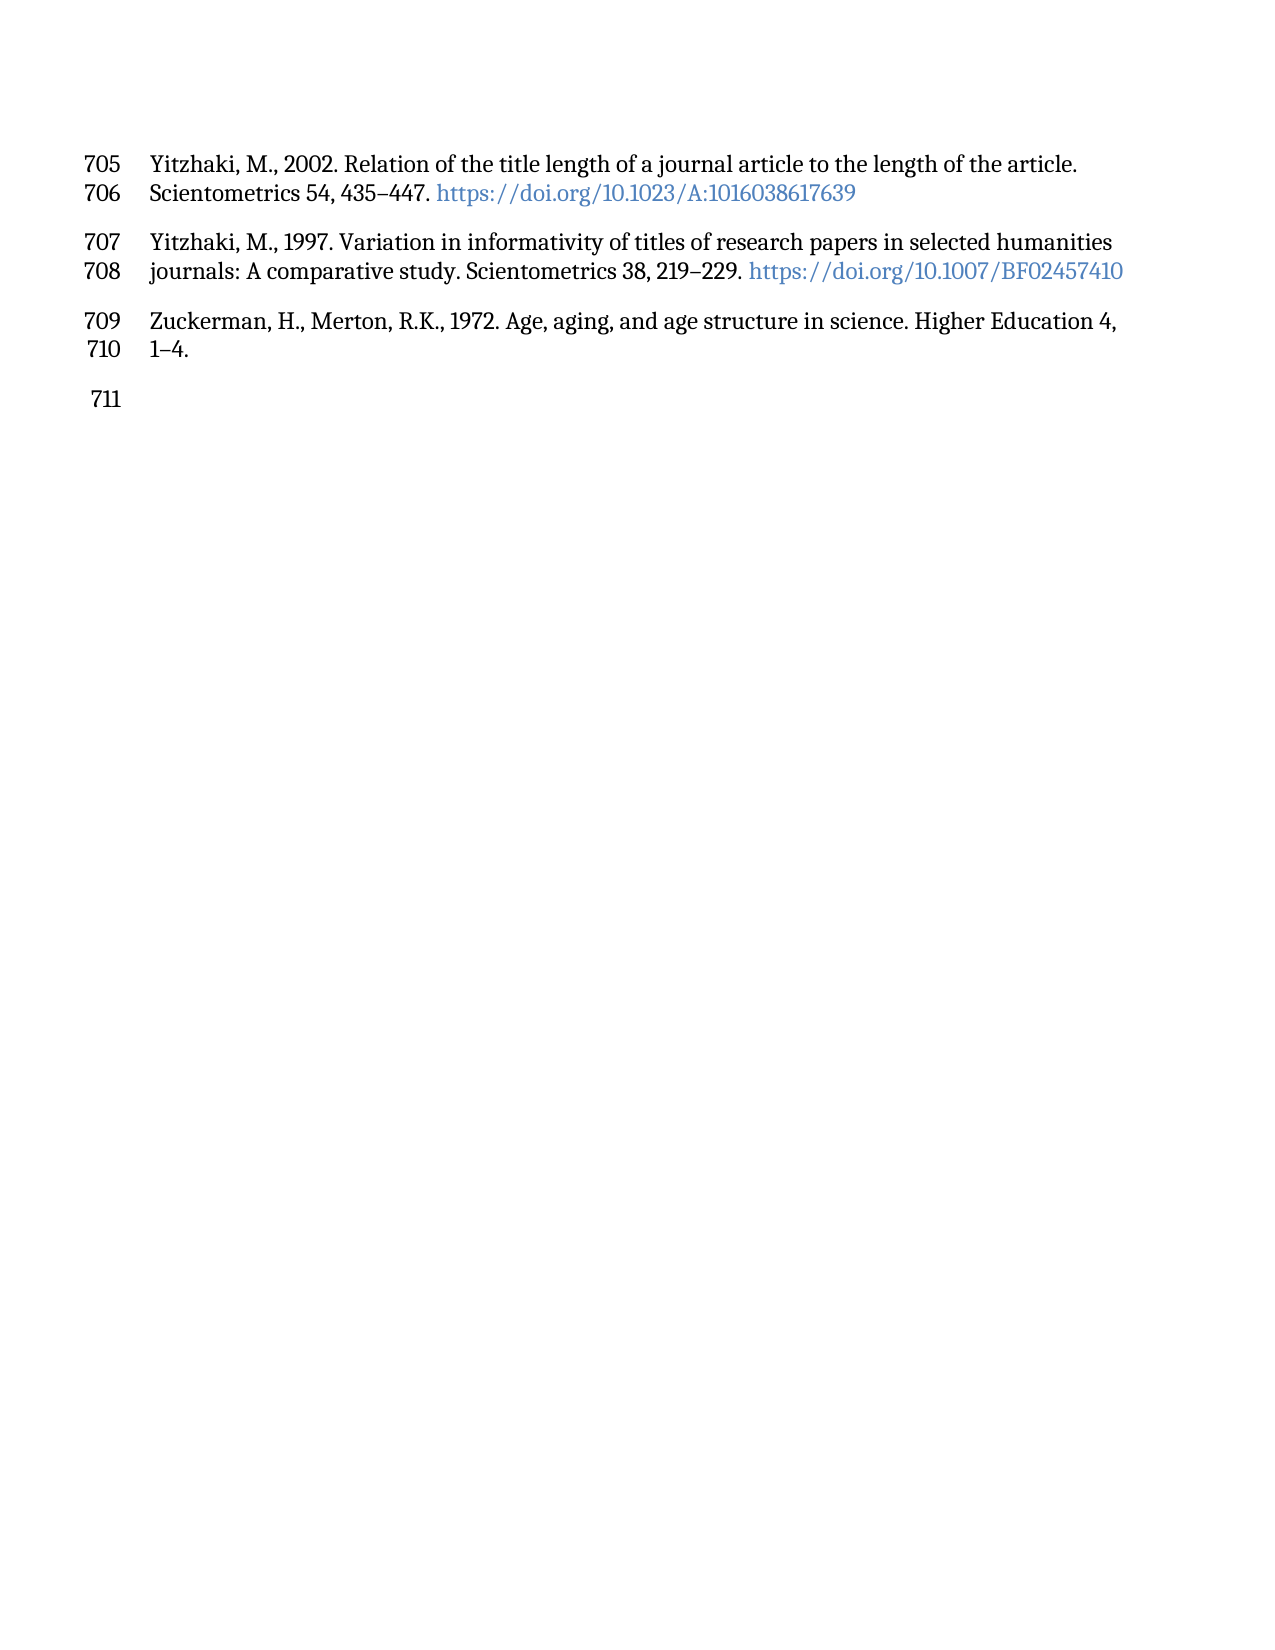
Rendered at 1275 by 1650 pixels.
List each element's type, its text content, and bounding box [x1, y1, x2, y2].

text Yitzhaki, M., 1997. Variation in informativity of titles of research papers in selected humanities journals: A comparative study. Scientometrics 38, 219–229. https://doi.org/10.1007/BF02457410 [150, 228, 1125, 286]
text Yitzhaki, M., 2002. Relation of the title length of a journal article to the length of the article. Scientometrics 54, 435–447. https://doi.org/10.1023/A:1016038617639 [150, 150, 1125, 207]
text Zuckerman, H., Merton, R.K., 1972. Age, aging, and age structure in science. Higher Education 4, 1–4. [150, 307, 1125, 364]
